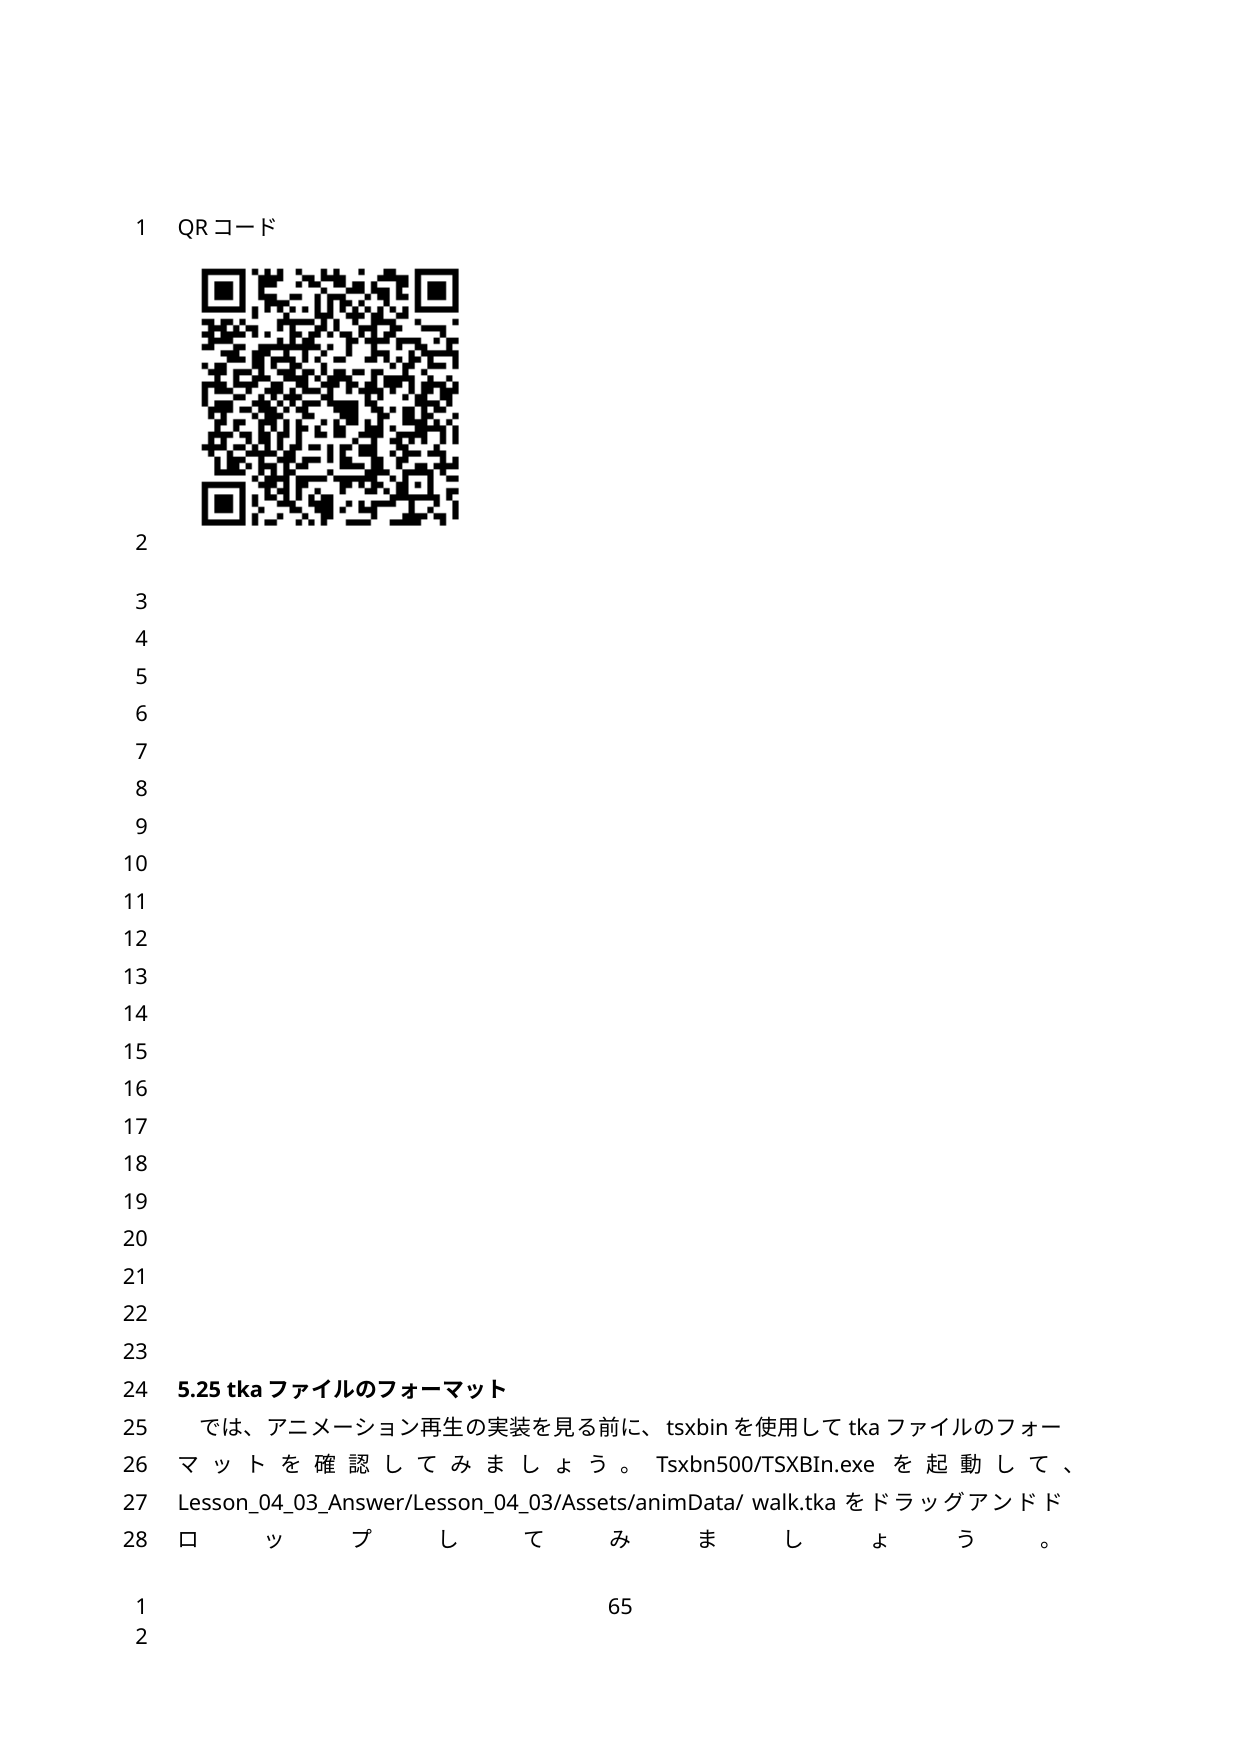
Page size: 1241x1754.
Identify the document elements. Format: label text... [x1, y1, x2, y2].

picture [177, 244, 484, 551]
subtitle 5.25 tkaファイルのフォーマット [177, 1369, 1063, 1407]
text QRコード [177, 207, 1063, 244]
